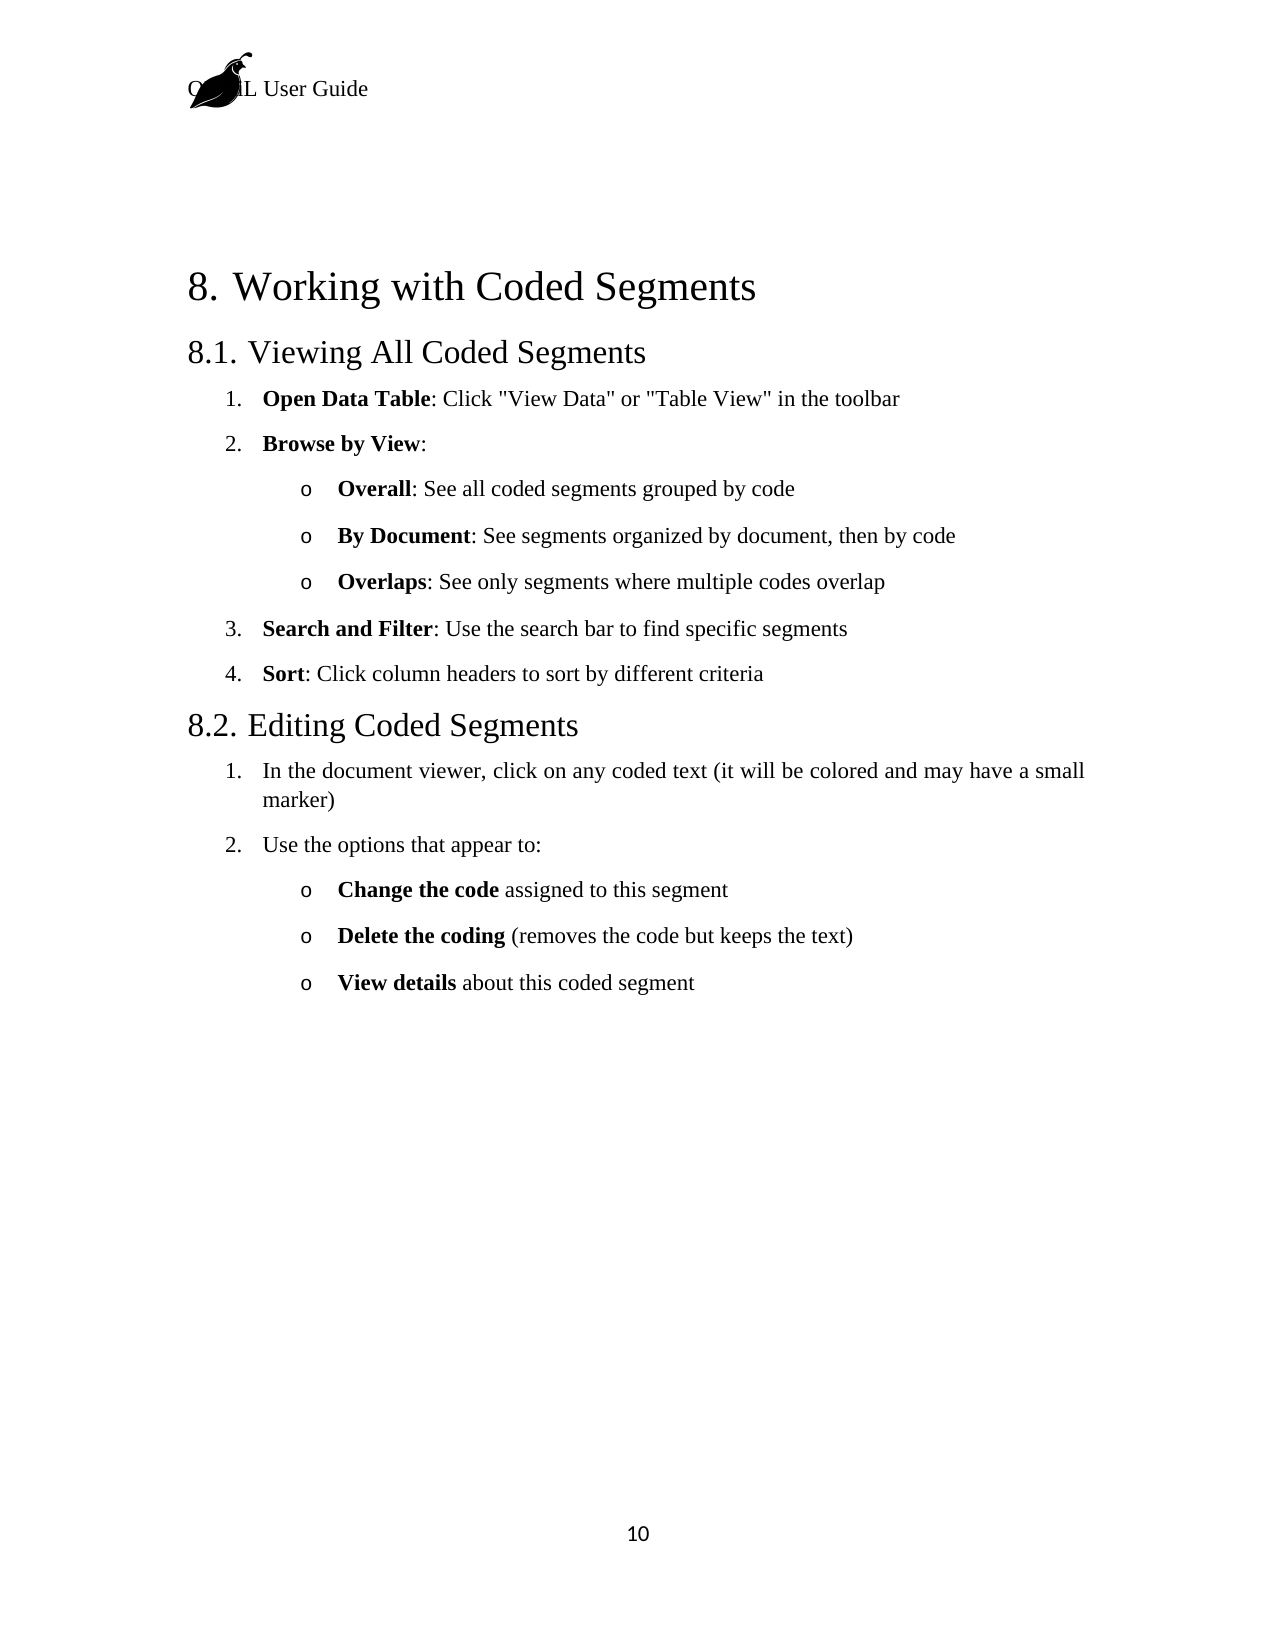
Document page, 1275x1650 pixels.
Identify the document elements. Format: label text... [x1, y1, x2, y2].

list Sort: Click column headers to sort by different criteria [225, 660, 1087, 686]
subtitle Working with Coded Segments [187, 261, 1087, 309]
picture [187, 50, 256, 112]
list Delete the coding (removes the code but keeps the text) [300, 922, 1087, 950]
subtitle Viewing All Coded Segments [187, 333, 1087, 371]
subtitle Editing Coded Segments [187, 705, 1087, 743]
list Open Data Table: Click "View Data" or "Table View" in the toolbar [225, 385, 1087, 412]
list Search and Filter: Use the search bar to find specific segments [225, 615, 1087, 641]
list Overall: See all coded segments grouped by code [300, 475, 1087, 503]
list Change the code assigned to this segment [300, 876, 1087, 904]
list Use the options that appear to: [225, 831, 1087, 857]
list By Document: See segments organized by document, then by code [300, 522, 1087, 549]
list In the document viewer, click on any coded text (it will be colored and may have a small marker) [225, 757, 1087, 812]
list Browse by View: [225, 430, 1087, 457]
list Overlaps: See only segments where multiple codes overlap [300, 568, 1087, 596]
list View details about this coded segment [300, 969, 1087, 997]
